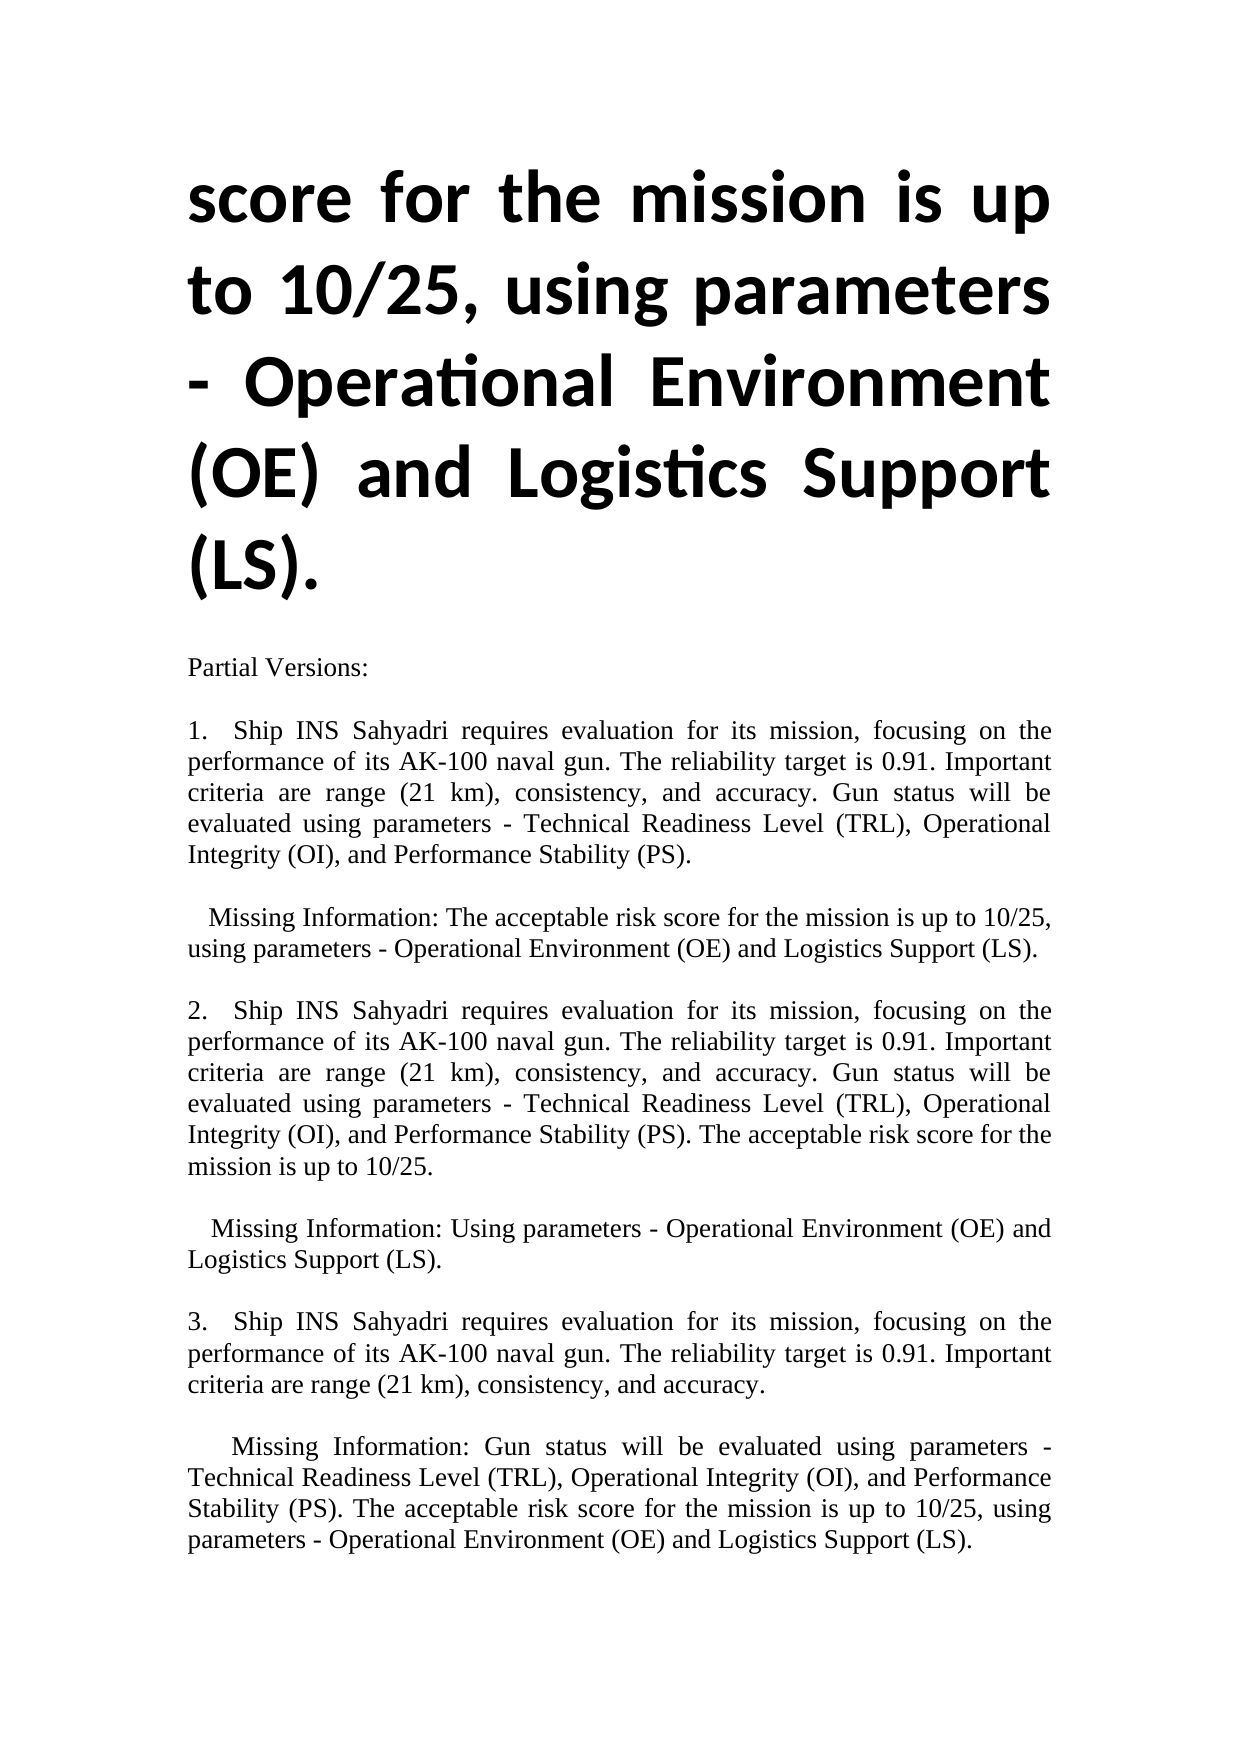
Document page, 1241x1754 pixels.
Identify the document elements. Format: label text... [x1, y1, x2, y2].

text Missing Information: The acceptable risk score for the mission is up to 10/25, using parameters - Operational Environment (OE) and Logistics Support (LS). [187, 901, 1053, 963]
text 1. Ship INS Sahyadri requires evaluation for its mission, focusing on the performance of its AK-100 naval gun. The reliability target is 0.91. Important criteria are range (21 km), consistency, and accuracy. Gun status will be evaluated using parameters - Technical Readiness Level (TRL), Operational Integrity (OI), and Performance Stability (PS). [187, 714, 1053, 869]
text Missing Information: Using parameters - Operational Environment (OE) and Logistics Support (LS). [187, 1212, 1053, 1274]
text 2. Ship INS Sahyadri requires evaluation for its mission, focusing on the performance of its AK-100 naval gun. The reliability target is 0.91. Important criteria are range (21 km), consistency, and accuracy. Gun status will be evaluated using parameters - Technical Readiness Level (TRL), Operational Integrity (OI), and Performance Stability (PS). The acceptable risk score for the mission is up to 10/25. [187, 994, 1053, 1181]
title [187, 150, 1053, 608]
text Partial Versions: [187, 651, 1053, 683]
text Missing Information: Gun status will be evaluated using parameters - Technical Readiness Level (TRL), Operational Integrity (OI), and Performance Stability (PS). The acceptable risk score for the mission is up to 10/25, using parameters - Operational Environment (OE) and Logistics Support (LS). [187, 1430, 1053, 1555]
text 3. Ship INS Sahyadri requires evaluation for its mission, focusing on the performance of its AK-100 naval gun. The reliability target is 0.91. Important criteria are range (21 km), consistency, and accuracy. [187, 1306, 1053, 1399]
